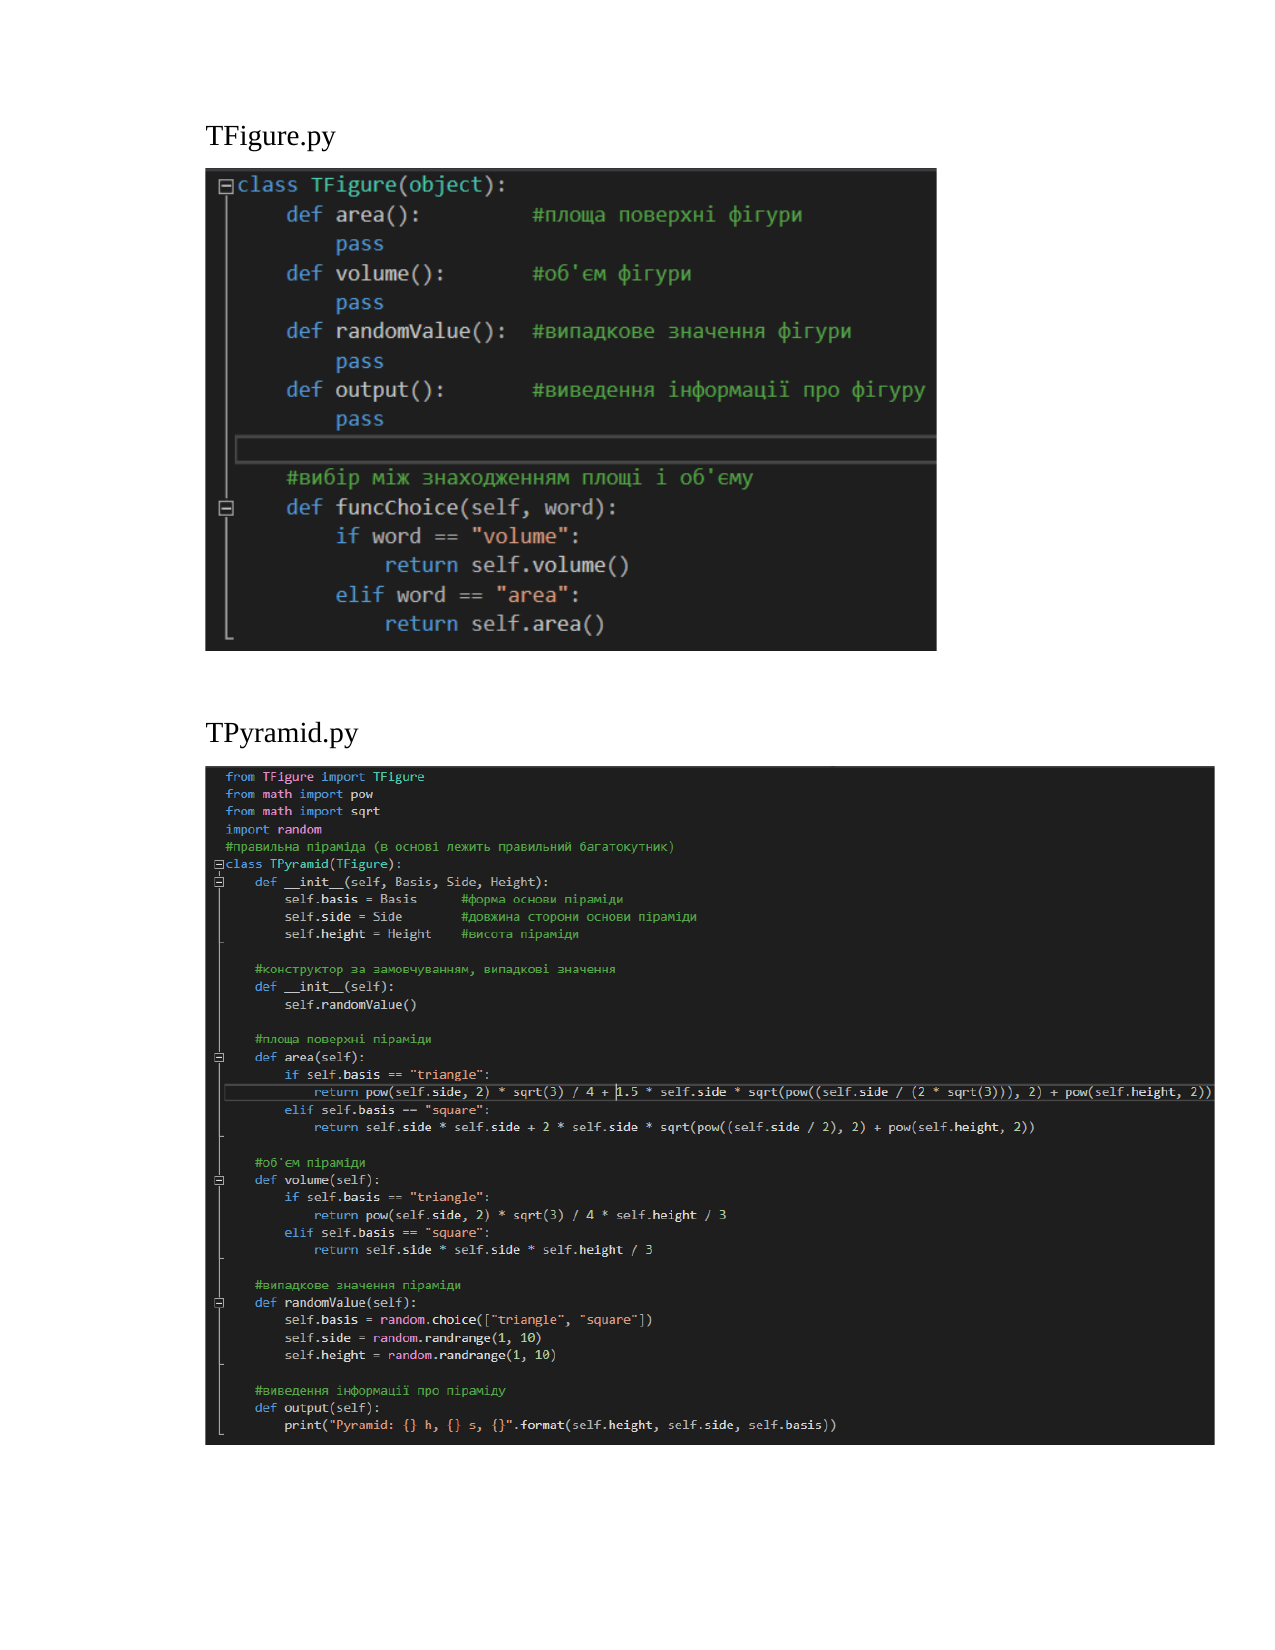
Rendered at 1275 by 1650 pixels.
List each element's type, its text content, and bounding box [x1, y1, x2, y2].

picture [205, 766, 1215, 1445]
picture [205, 168, 937, 651]
text TFigure.py [177, 118, 1186, 152]
text TPyramid.py [177, 716, 1186, 749]
